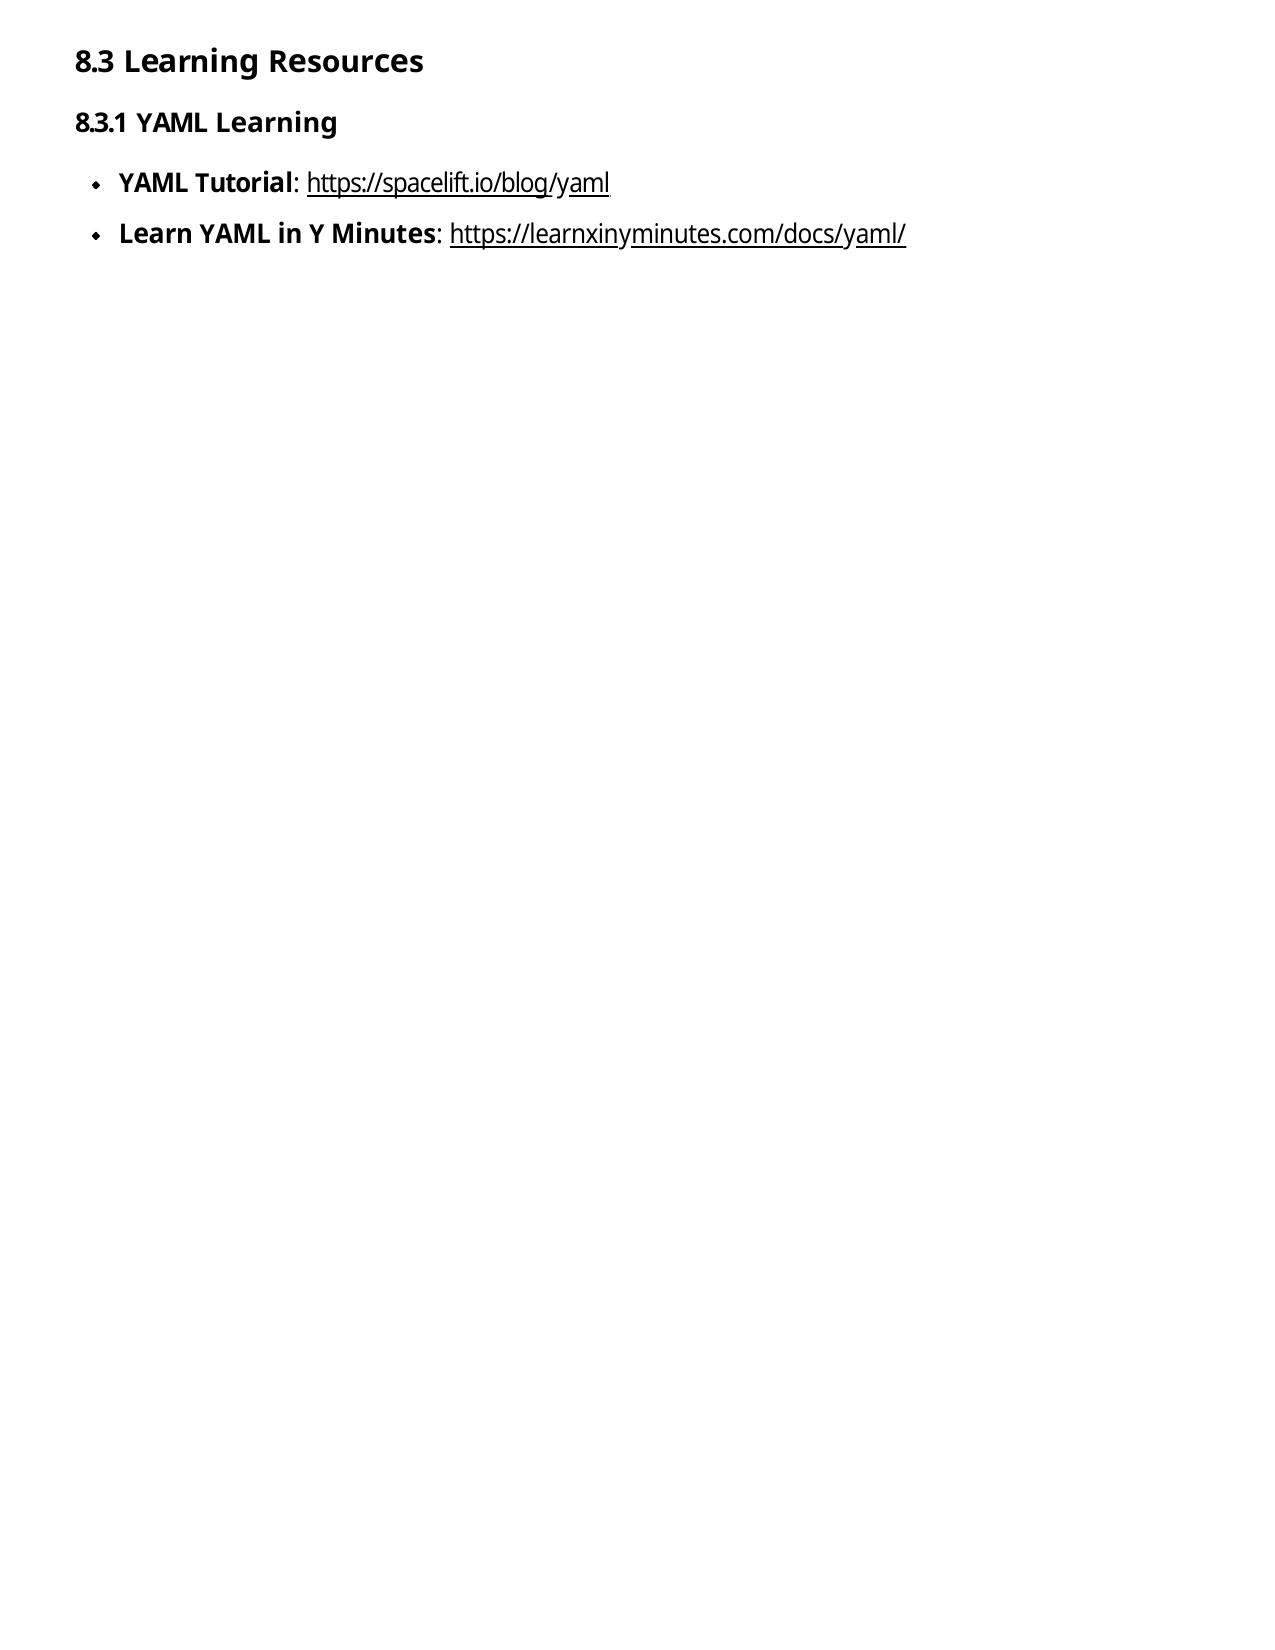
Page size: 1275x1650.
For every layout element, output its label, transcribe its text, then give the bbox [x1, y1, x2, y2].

text Learn YAML in Y Minutes: https://learnxinyminutes.com/docs/yaml/ [118, 213, 1237, 252]
text YAML Tutorial: https://spacelift.io/blog/yaml [118, 163, 1237, 201]
list YAML Learning [75, 103, 1237, 141]
list Learning Resources [74, 37, 1237, 81]
